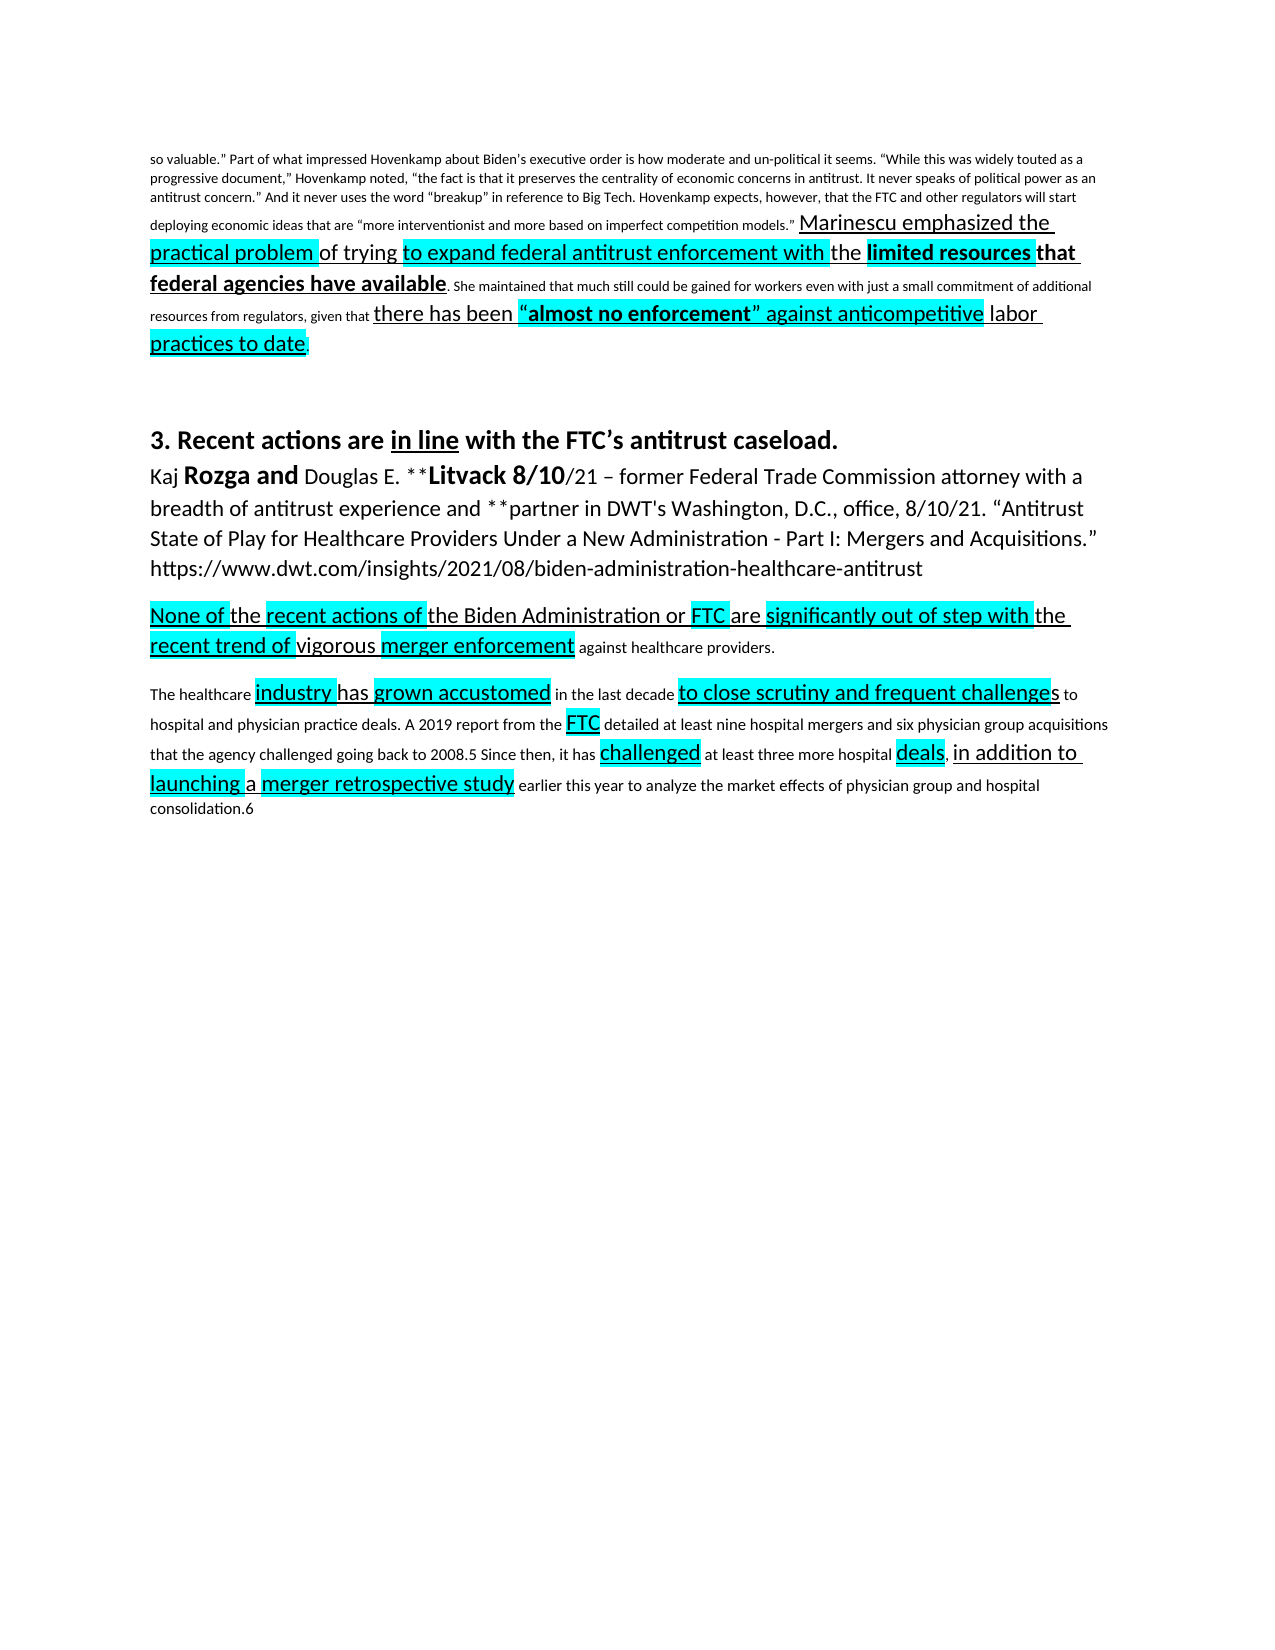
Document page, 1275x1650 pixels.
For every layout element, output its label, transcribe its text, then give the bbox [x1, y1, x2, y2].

text None of the recent actions of the Biden Administration or FTC are significantly out of step with the recent trend of vigorous merger enforcement against healthcare providers. [150, 601, 1125, 659]
subtitle 3. Recent actions are in line with the FTC’s antitrust caseload. [150, 423, 1125, 456]
text Kaj Rozga and Douglas E. **Litvack 8/10/21 – former Federal Trade Commission attorney with a breadth of antitrust experience and **partner in DWT's Washington, D.C., office, 8/10/21. “Antitrust State of Play for Healthcare Providers Under a New Administration - Part I: Mergers and Acquisitions.” https://www.dwt.com/insights/2021/08/biden-administration-healthcare-antitrust [150, 458, 1125, 582]
text The healthcare industry has grown accustomed in the last decade to close scrutiny and frequent challenges to hospital and physician practice deals. A 2019 report from the FTC detailed at least nine hospital mergers and six physician group acquisitions that the agency challenged going back to 2008.5 Since then, it has challenged at least three more hospital deals, in addition to launching a merger retrospective study earlier this year to analyze the market effects of physician group and hospital consolidation.6 [150, 678, 1125, 819]
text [150, 150, 1125, 357]
